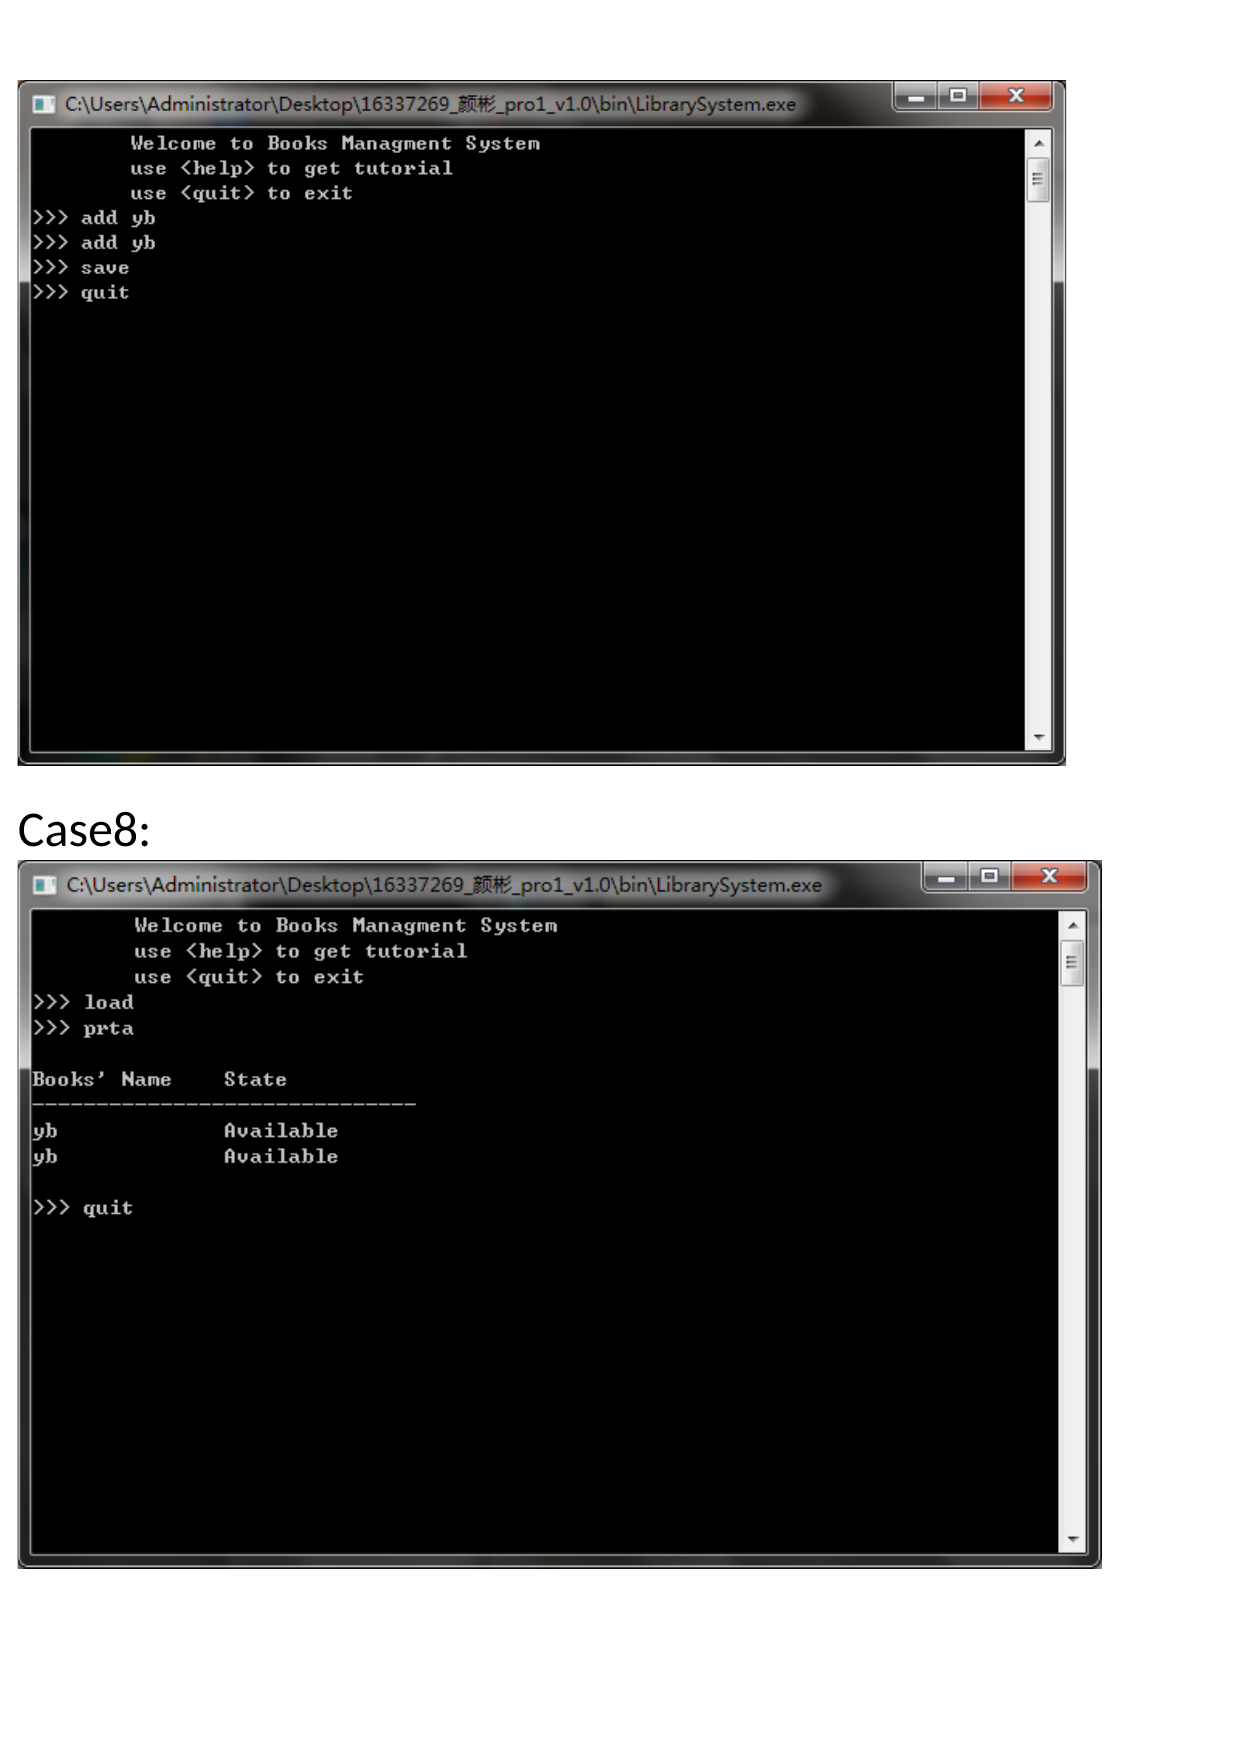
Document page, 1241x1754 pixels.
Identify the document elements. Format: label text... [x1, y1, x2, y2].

picture [17, 80, 1067, 766]
text Case8: [18, 796, 1222, 861]
picture [17, 860, 1102, 1569]
